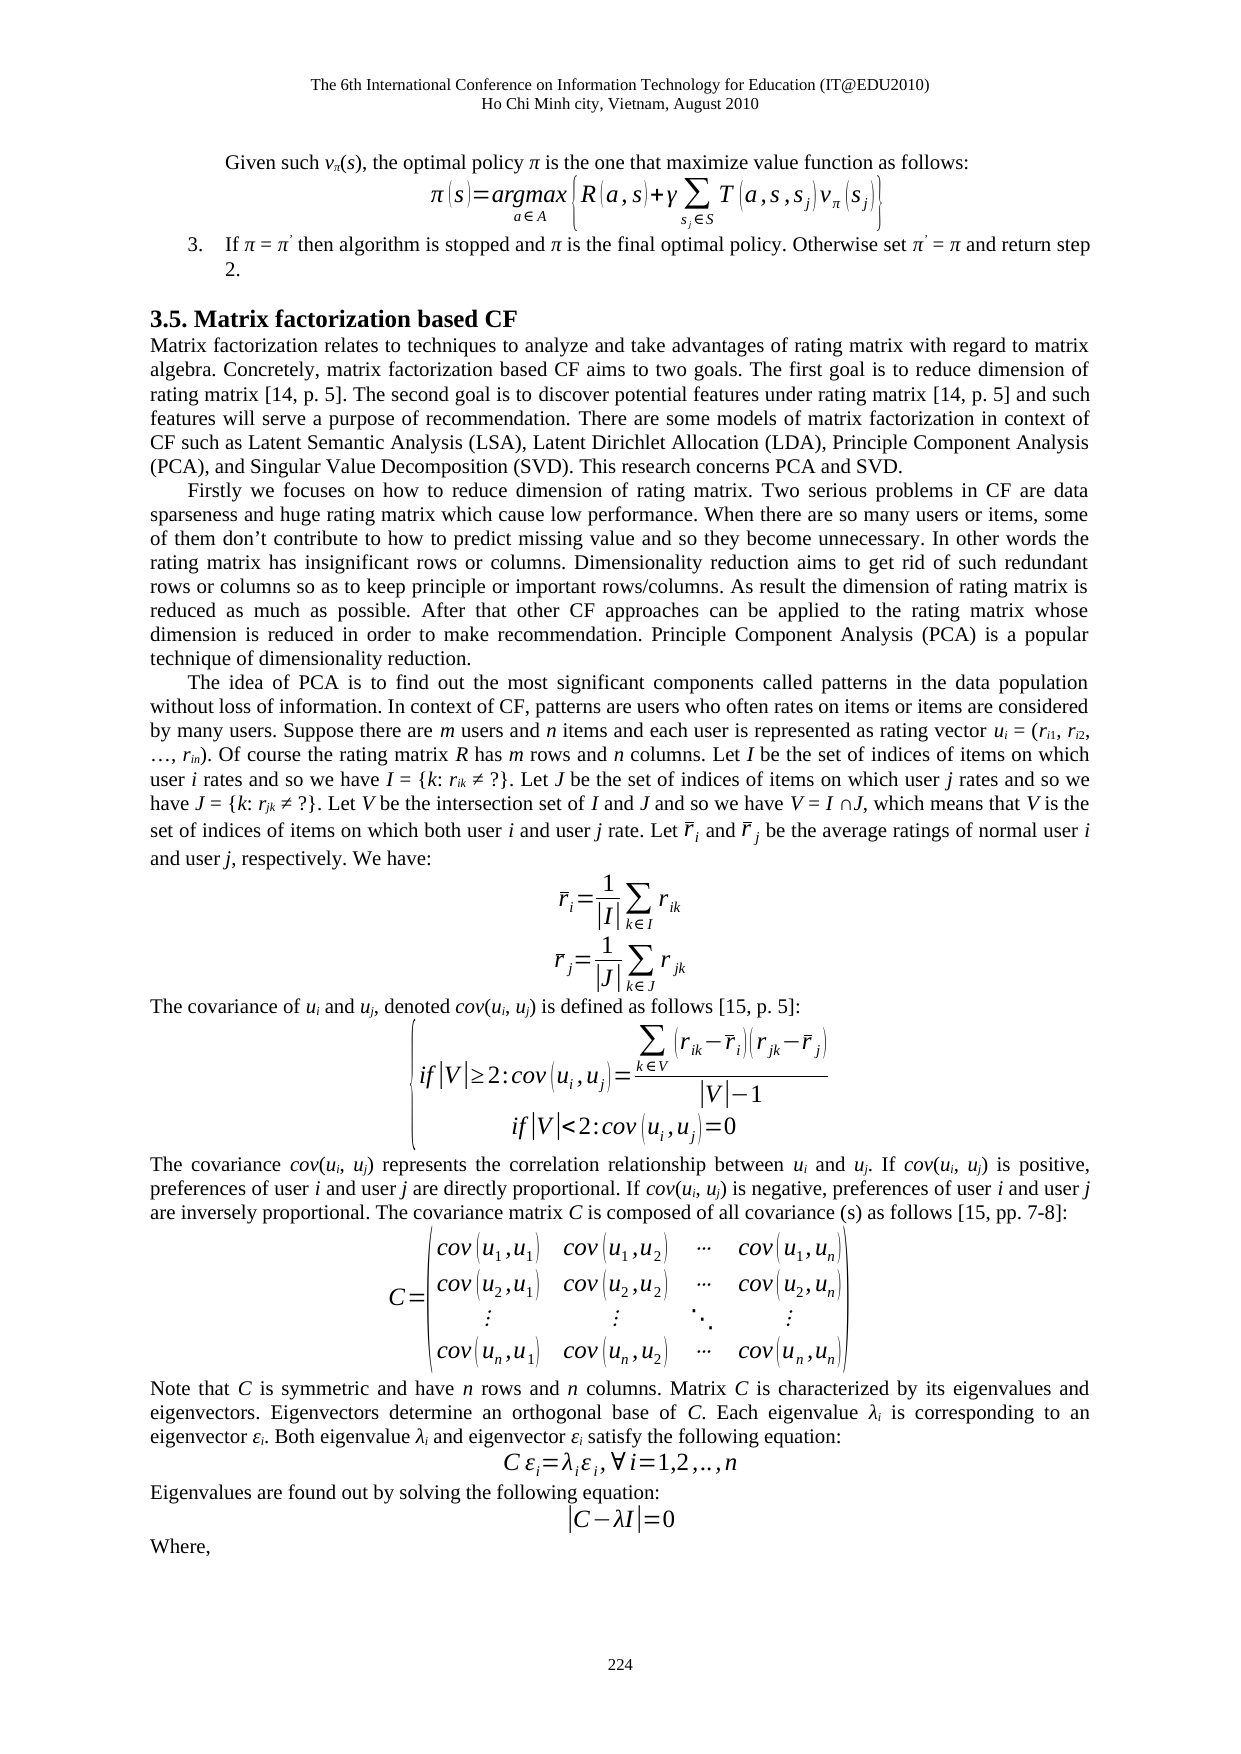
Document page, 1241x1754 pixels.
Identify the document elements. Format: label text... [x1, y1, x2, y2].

text Firstly we focuses on how to reduce dimension of rating matrix. Two serious problems in CF are data sparseness and huge rating matrix which cause low performance. When there are so many users or items, some of them don’t contribute to how to predict missing value and so they become unnecessary. In other words the rating matrix has insignificant rows or columns. Dimensionality reduction aims to get rid of such redundant rows or columns so as to keep principle or important rows/columns. As result the dimension of rating matrix is reduced as much as possible. After that other CF approaches can be applied to the rating matrix whose dimension is reduced in order to make recommendation. Principle Component Analysis (PCA) is a popular technique of dimensionality reduction. [150, 478, 1090, 670]
text 3.5. Matrix factorization based CF [150, 304, 1090, 333]
text The covariance of ui and uj, denoted cov(ui, uj) is defined as follows : [150, 994, 1090, 1018]
text Given such vπ(s), the optimal policy π is the one that maximize value function as follows: [225, 150, 1090, 174]
text Matrix factorization relates to techniques to analyze and take advantages of rating matrix with regard to matrix algebra. Concretely, matrix factorization based CF aims to two goals. The first goal is to reduce dimension of rating matrix . The second goal is to discover potential features under rating matrix and such features will serve a purpose of recommendation. There are some models of matrix factorization in context of CF such as Latent Semantic Analysis (LSA), Latent Dirichlet Allocation (LDA), Principle Component Analysis (PCA), and Singular Value Decomposition (SVD). This research concerns PCA and SVD. [150, 333, 1090, 478]
text Note that C is symmetric and have n rows and n columns. Matrix C is characterized by its eigenvalues and eigenvectors. Eigenvectors determine an orthogonal base of C. Each eigenvalue λi is corresponding to an eigenvector εi. Both eigenvalue λi and eigenvector εi satisfy the following equation: [150, 1376, 1090, 1448]
text The idea of PCA is to find out the most significant components called patterns in the data population without loss of information. In context of CF, patterns are users who often rates on items or items are considered by many users. Suppose there are m users and n items and each user is represented as rating vector ui = (ri1, ri2,…, rin). Of course the rating matrix R has m rows and n columns. Let I be the set of indices of items on which user i rates and so we have I = {k: rik ≠ ?}. Let J be the set of indices of items on which user j rates and so we have J = {k: rjk ≠ ?}. Let V be the intersection set of I and J and so we have V = I ∩J, which means that V is the set of indices of items on which both user i and user j rate. Let and be the average ratings of normal user i and user j, respectively. We have: [150, 670, 1090, 870]
text Where, [150, 1534, 1090, 1558]
text The covariance cov(ui, uj) represents the correlation relationship between ui and uj. If cov(ui, uj) is positive, preferences of user i and user j are directly proportional. If cov(ui, uj) is negative, preferences of user i and user j are inversely proportional. The covariance matrix C is composed of all covariance (s) as follows : [150, 1152, 1090, 1224]
list If π = π’ then algorithm is stopped and π is the final optimal policy. Otherwise set π’ = π and return step 2. [187, 232, 1090, 281]
text Eigenvalues are found out by solving the following equation: [150, 1480, 1090, 1504]
